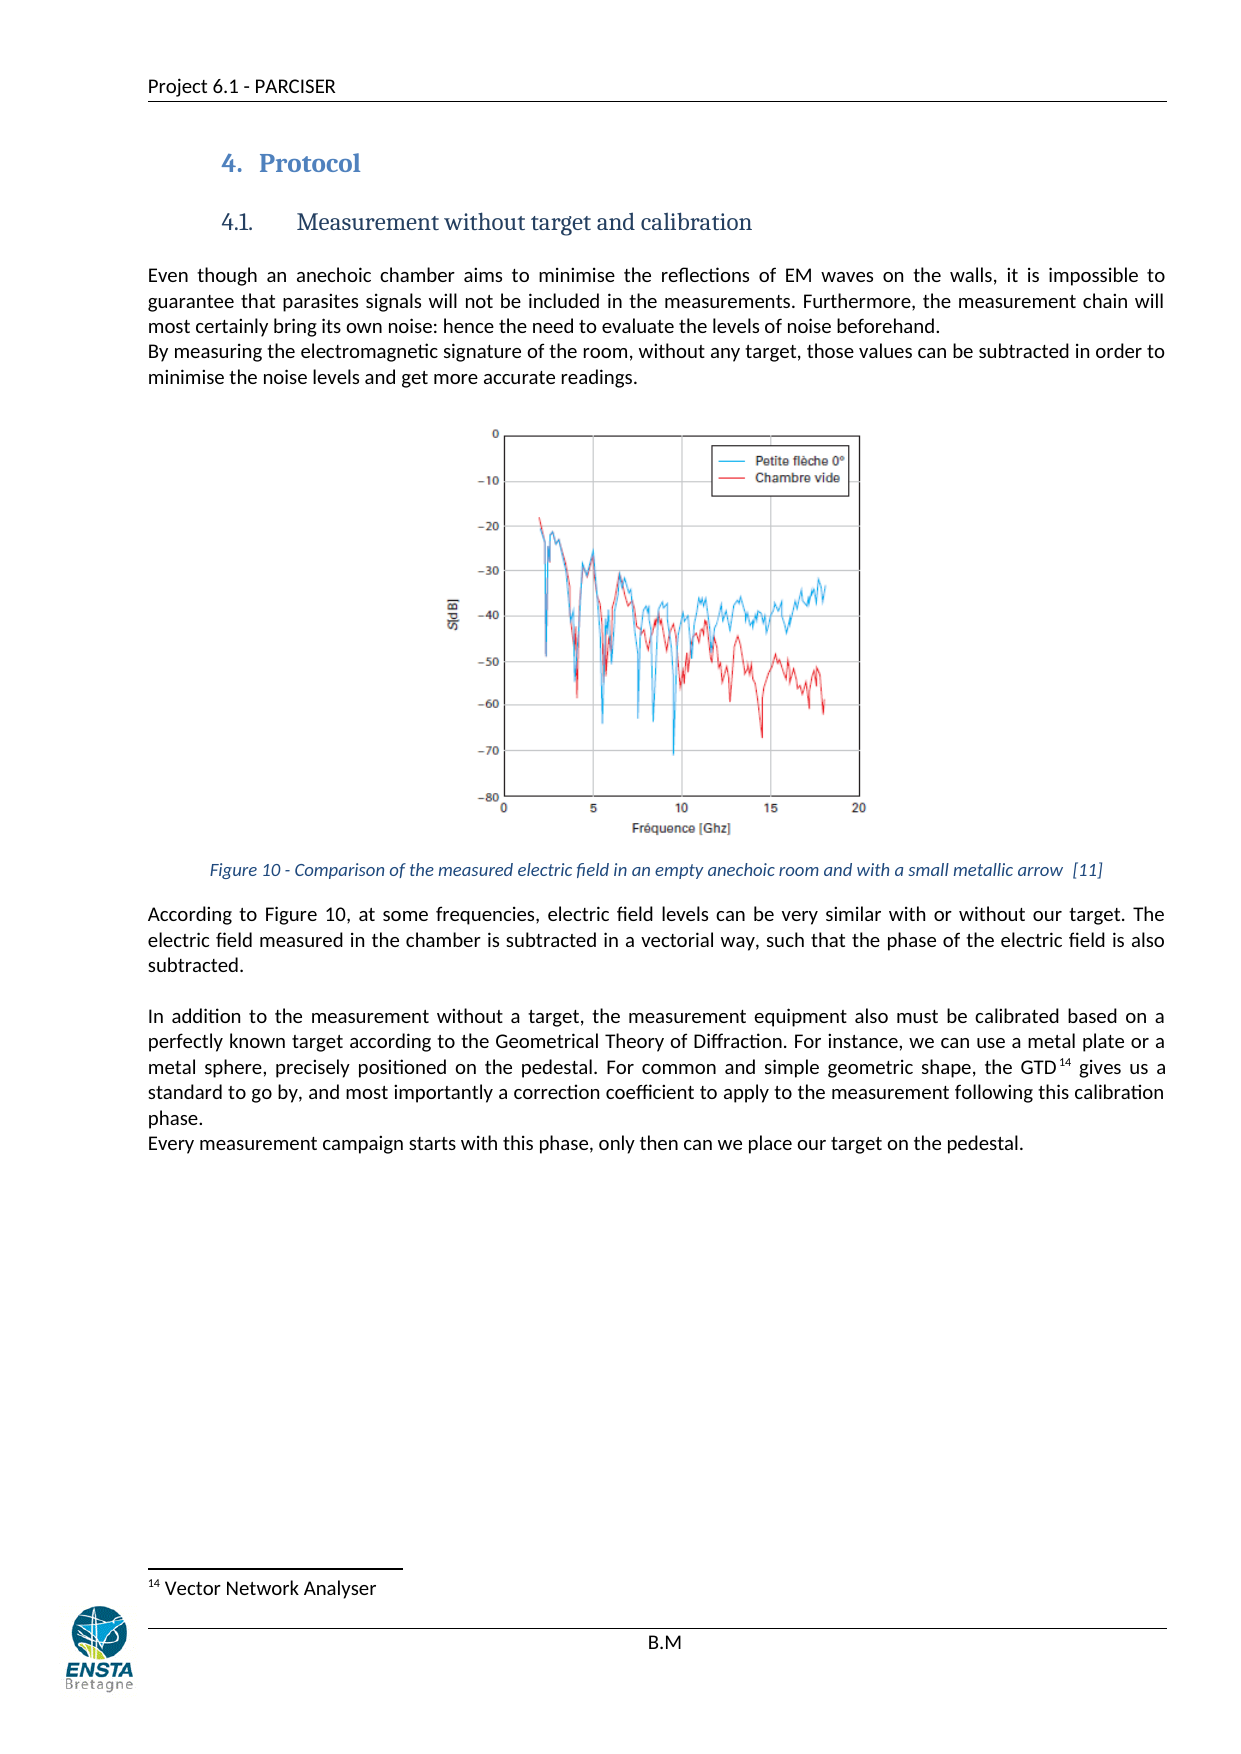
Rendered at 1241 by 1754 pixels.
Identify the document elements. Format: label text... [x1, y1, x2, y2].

text Figure 10 - Comparison of the measured electric field in an empty anechoic room and with a small metallic arrow [148, 858, 1167, 881]
text By measuring the electromagnetic signature of the room, without any target, those values can be subtracted in order to minimise the noise levels and get more accurate readings. [148, 339, 1167, 389]
picture [432, 415, 883, 858]
text Even though an anechoic chamber aims to minimise the reflections of EM waves on the walls, it is impossible to guarantee that parasites signals will not be included in the measurements. Furthermore, the measurement chain will most certainly bring its own noise: hence the need to evaluate the levels of noise beforehand. [148, 262, 1167, 339]
subtitle Protocol [221, 148, 1167, 179]
text In addition to the measurement without a target, the measurement equipment also must be calibrated based on a perfectly known target according to the Geometrical Theory of Diffraction. For instance, we can use a metal plate or a metal sphere, precisely positioned on the pedestal. For common and simple geometric shape, the GTD gives us a standard to go by, and most importantly a correction coefficient to apply to the measurement following this calibration phase. [148, 1003, 1167, 1130]
subtitle Measurement without target and calibration [221, 208, 1167, 237]
text Every measurement campaign starts with this phase, only then can we place our target on the pedestal. [148, 1130, 1167, 1156]
text According to Figure 8, at some frequencies, electric field levels can be very similar with or without our target. The electric field measured in the chamber is subtracted in a vectorial way, such that the phase of the electric field is also subtracted. [148, 902, 1167, 978]
picture [59, 1600, 138, 1699]
